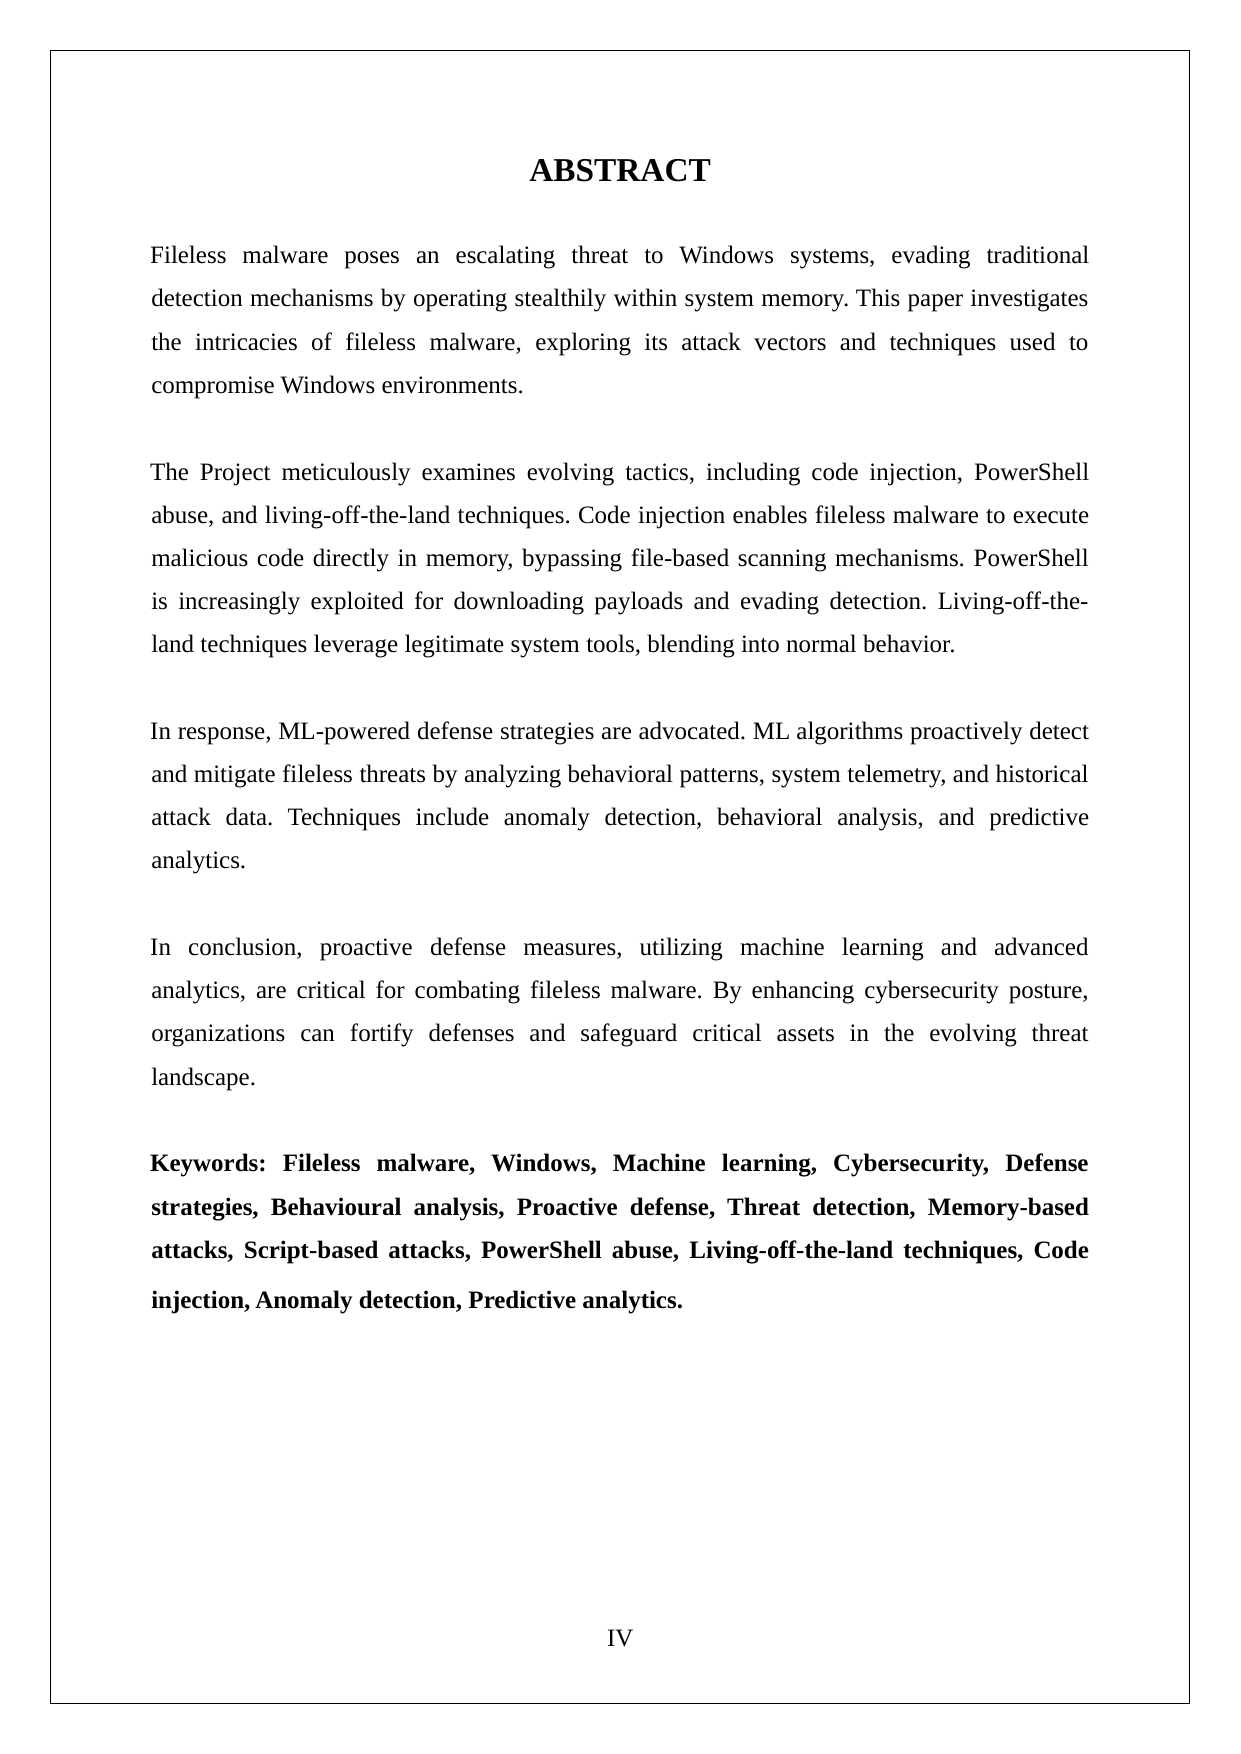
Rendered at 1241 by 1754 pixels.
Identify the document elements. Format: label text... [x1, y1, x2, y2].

text Fileless malware poses an escalating threat to Windows systems, evading traditional detection mechanisms by operating stealthily within system memory. This paper investigates the intricacies of fileless malware, exploring its attack vectors and techniques used to compromise Windows environments. [150, 240, 1090, 398]
text The Project meticulously examines evolving tactics, including code injection, PowerShell abuse, and living-off-the-land techniques. Code injection enables fileless malware to execute malicious code directly in memory, bypassing file-based scanning mechanisms. PowerShell is increasingly exploited for downloading payloads and evading detection. Living-off-the-land techniques leverage legitimate system tools, blending into normal behavior. [150, 457, 1090, 658]
text ABSTRACT [150, 150, 1090, 188]
text Keywords: Fileless malware, Windows, Machine learning, Cybersecurity, Defense strategies, Behavioural analysis, Proactive defense, Threat detection, Memory-based attacks, Script-based attacks, PowerShell abuse, Living-off-the-land techniques, Code injection, Anomaly detection, Predictive analytics. [150, 1148, 1090, 1316]
text In response, ML-powered defense strategies are advocated. ML algorithms proactively detect and mitigate fileless threats by analyzing behavioral patterns, system telemetry, and historical attack data. Techniques include anomaly detection, behavioral analysis, and predictive analytics. [150, 716, 1090, 874]
text In conclusion, proactive defense measures, utilizing machine learning and advanced analytics, are critical for combating fileless malware. By enhancing cybersecurity posture, organizations can fortify defenses and safeguard critical assets in the evolving threat landscape. [150, 932, 1090, 1090]
